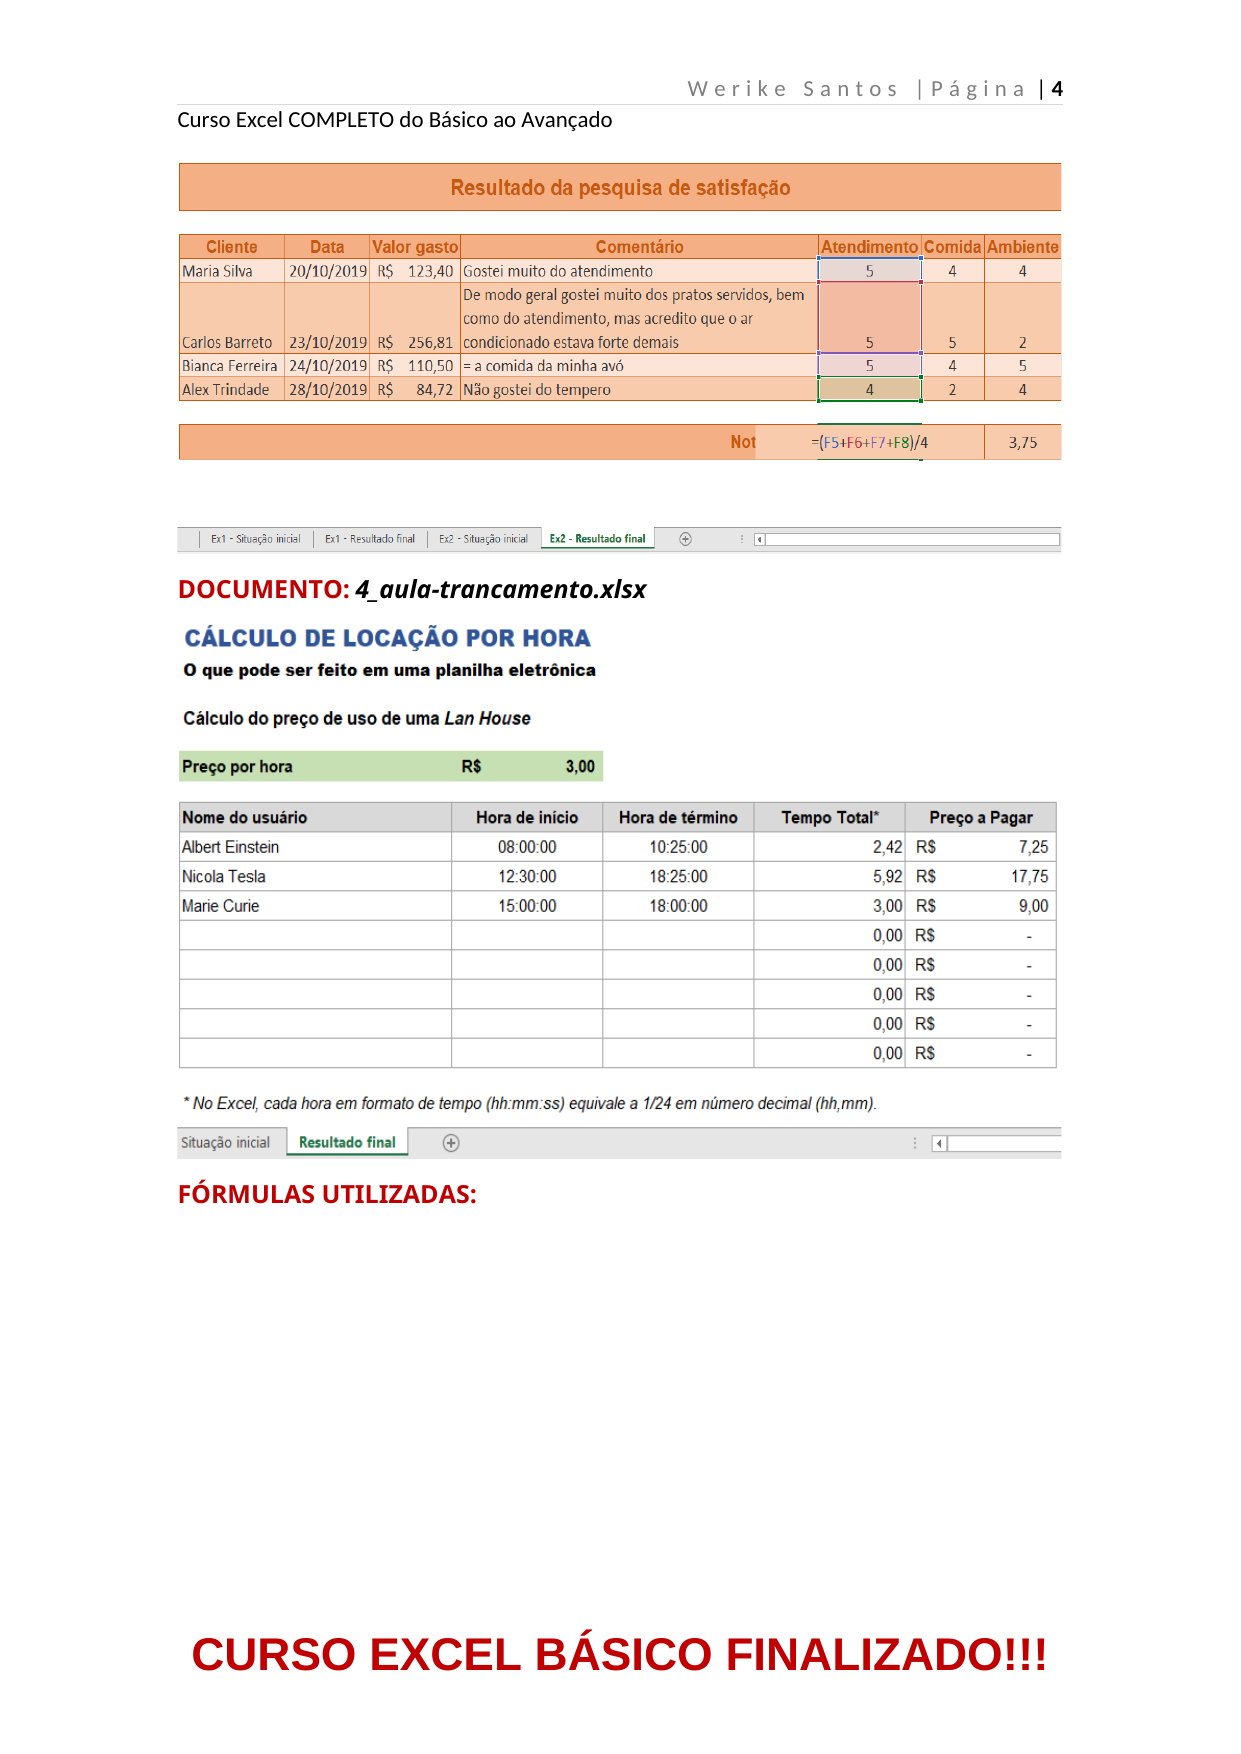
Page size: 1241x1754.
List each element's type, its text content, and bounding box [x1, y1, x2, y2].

picture [177, 161, 1062, 554]
picture [177, 625, 1062, 1159]
text FÓRMULAS UTILIZADAS: [177, 1177, 1063, 1211]
text DOCUMENTO: 4_aula-trancamento.xlsx [177, 572, 1063, 606]
